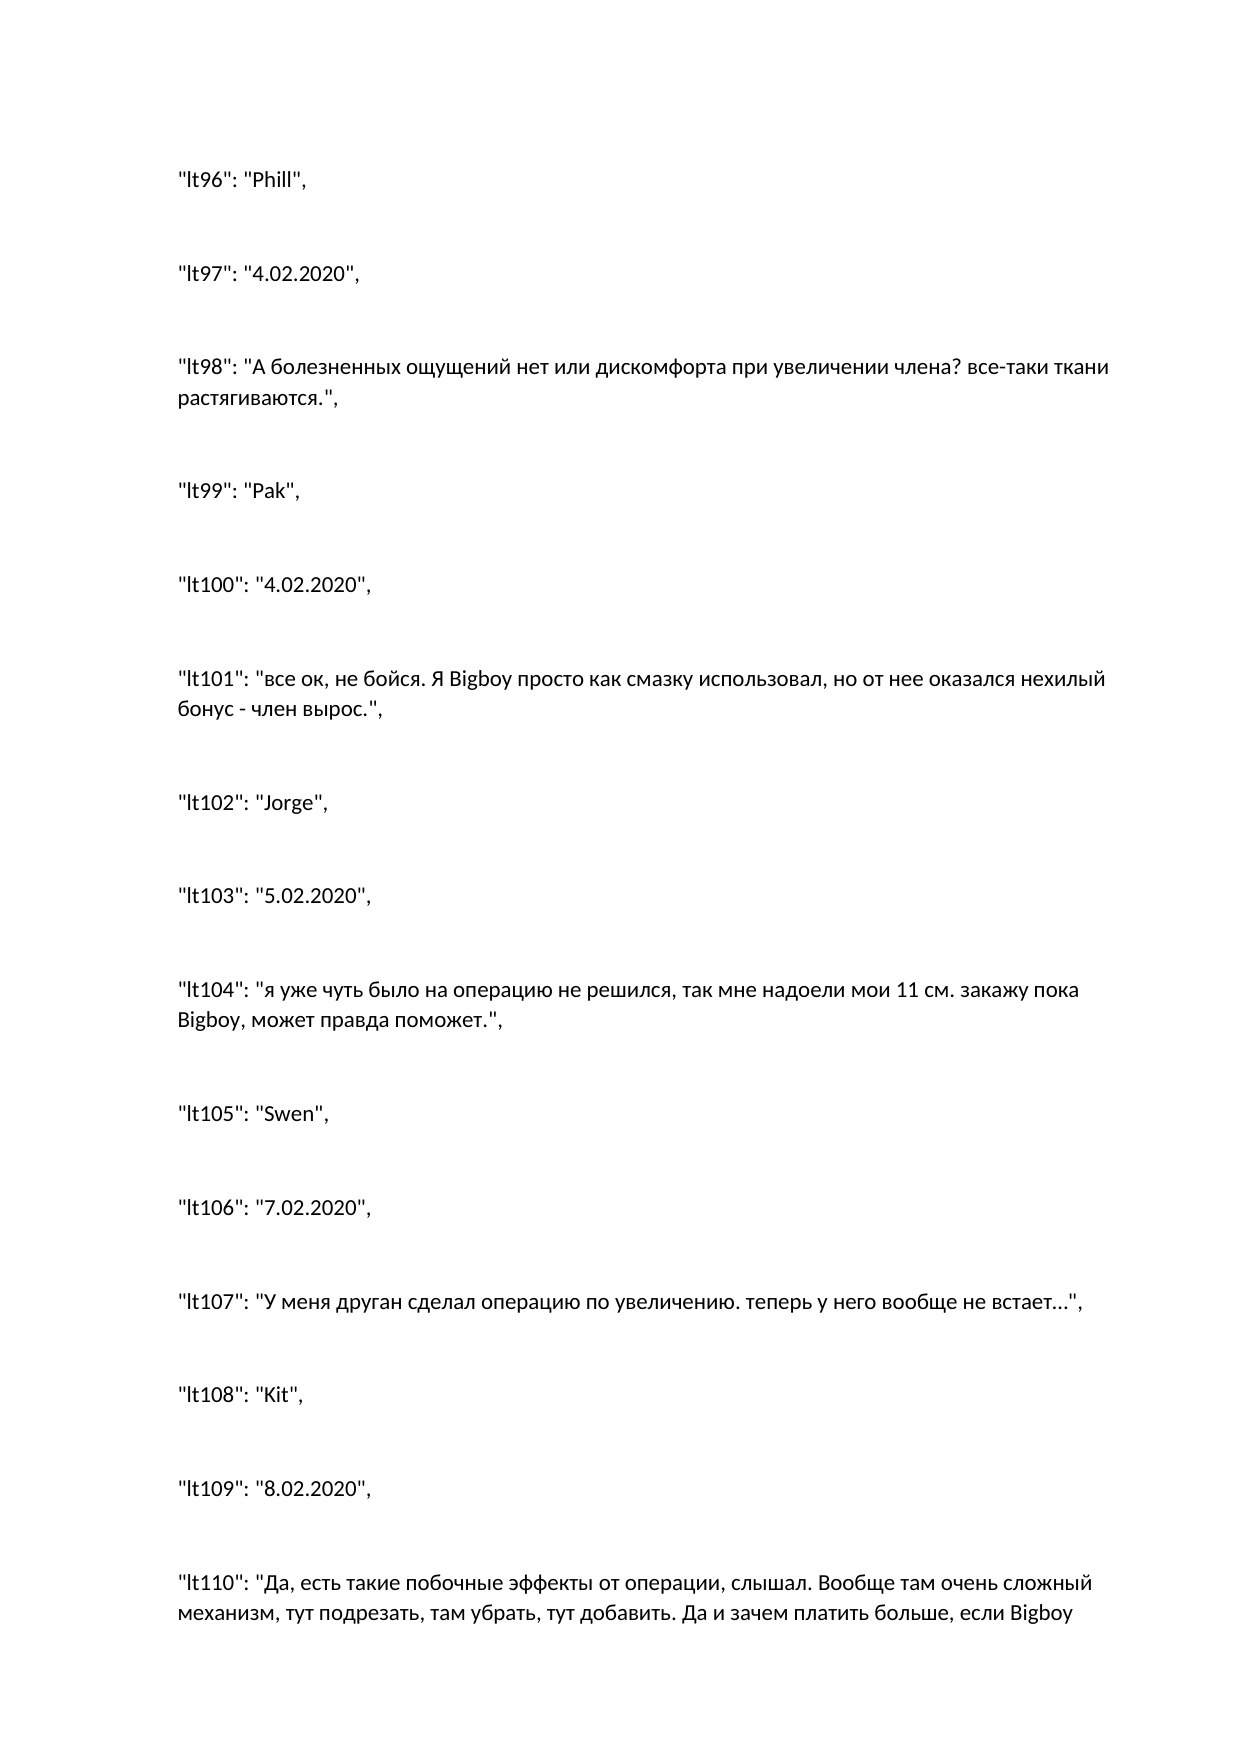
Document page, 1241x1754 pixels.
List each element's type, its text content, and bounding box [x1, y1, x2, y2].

text "lt97": "4.02.2020", [177, 259, 1152, 287]
text "lt108": "Kit", [177, 1381, 1152, 1409]
text "lt99": "Pak", [177, 476, 1152, 504]
text "lt109": "8.02.2020", [177, 1474, 1152, 1502]
text "lt102": "Jorge", [177, 788, 1152, 816]
text "lt98": "А болезненных ощущений нет или дискомфорта при увеличении члена? все-таки ткани растягиваются.", [177, 352, 1152, 411]
text "lt103": "5.02.2020", [177, 882, 1152, 910]
text "lt106": "7.02.2020", [177, 1193, 1152, 1221]
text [177, 1568, 1152, 1626]
text "lt104": "я уже чуть было на операцию не решился, так мне надоели мои 11 см. закажу пока Bigboy, может правда поможет.", [177, 975, 1152, 1034]
text "lt107": "У меня друган сделал операцию по увеличению. теперь у него вообще не встает…", [177, 1287, 1152, 1315]
text "lt105": "Swen", [177, 1099, 1152, 1127]
text "lt100": "4.02.2020", [177, 570, 1152, 598]
text "lt101": "все ок, не бойся. Я Bigboy просто как смазку использовал, но от нее оказался нехилый бонус - член вырос.", [177, 664, 1152, 722]
text "lt96": "Phill", [177, 165, 1152, 193]
